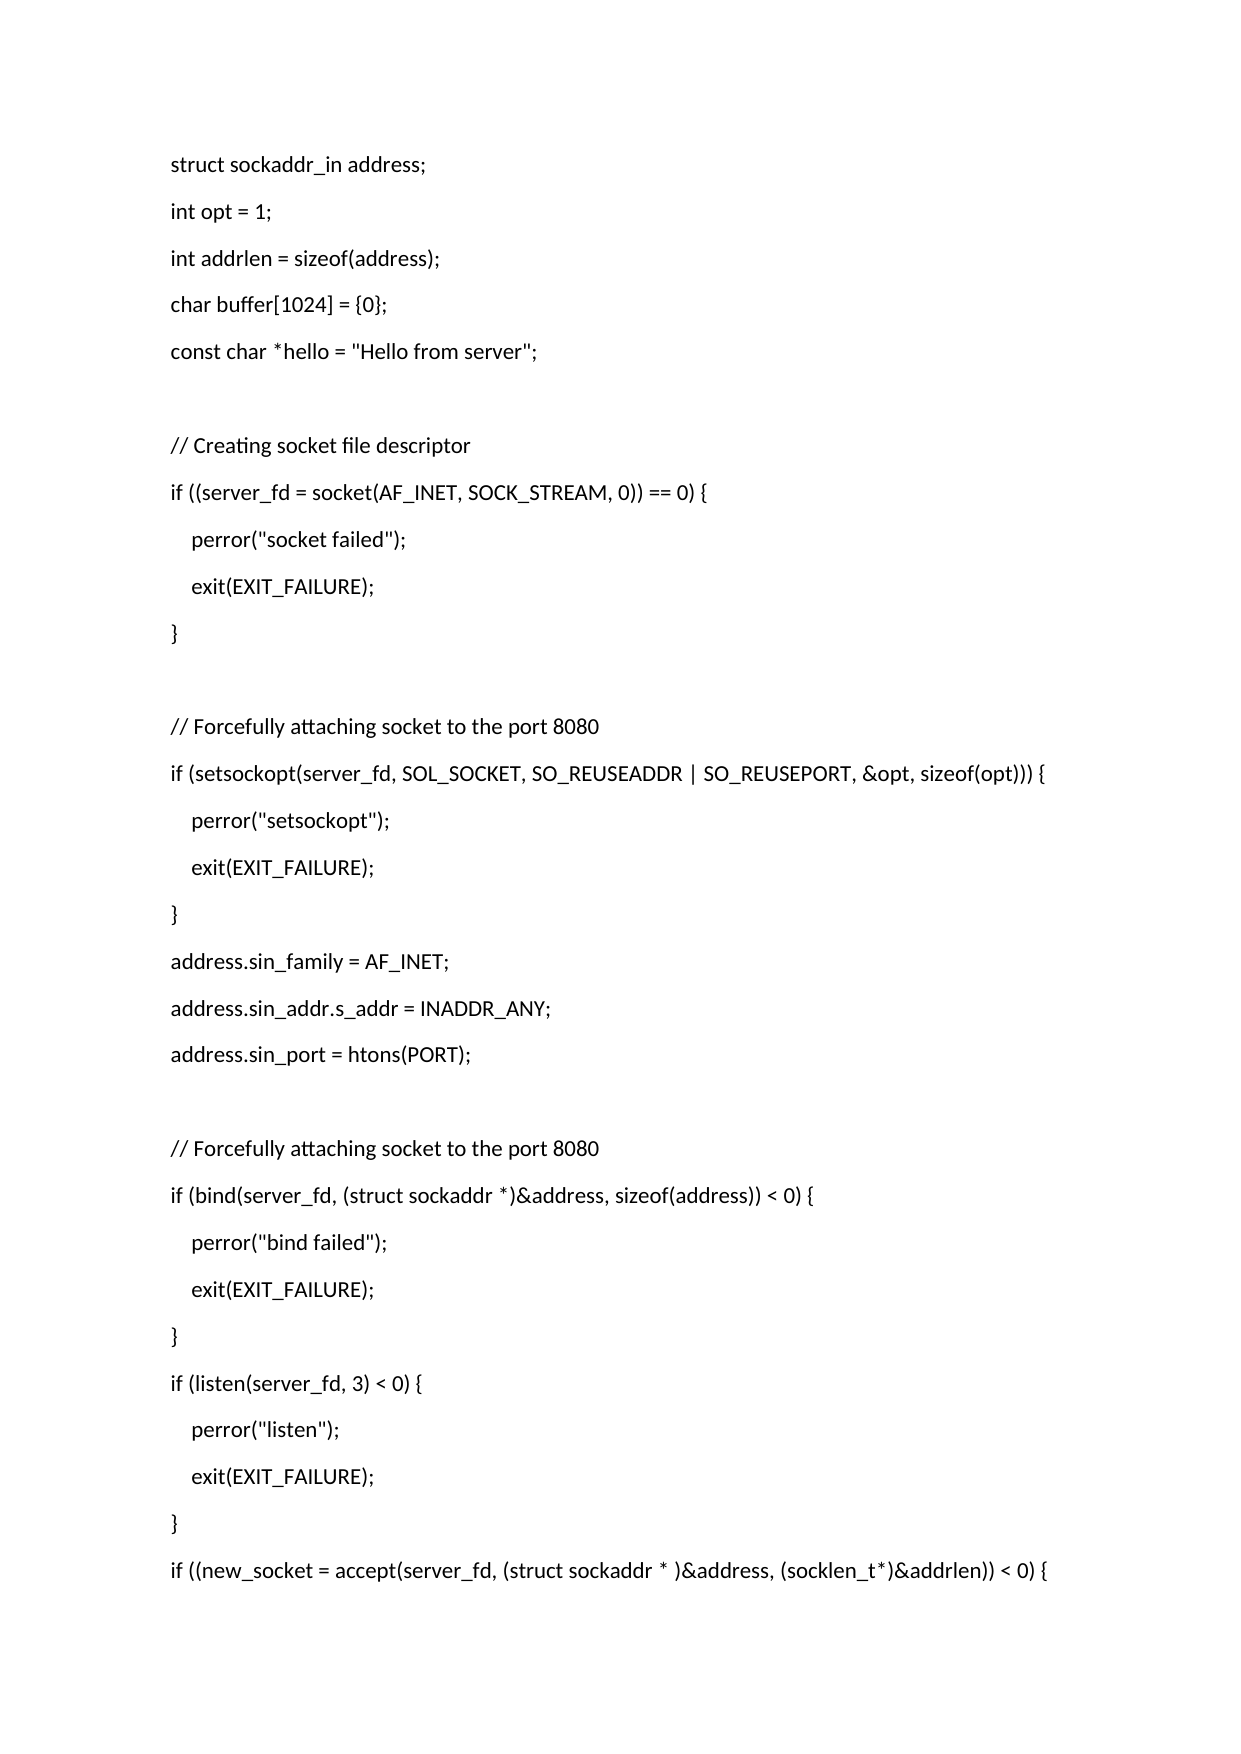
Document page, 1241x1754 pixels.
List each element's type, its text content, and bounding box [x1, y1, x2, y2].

text if (bind(server_fd, (struct sockaddr *)&address, sizeof(address)) < 0) { [150, 1181, 1090, 1209]
text } [150, 1509, 1090, 1537]
text exit(EXIT_FAILURE); [150, 1275, 1090, 1303]
text // Forcefully attaching socket to the port 8080 [150, 1134, 1090, 1162]
text // Creating socket file descriptor [150, 431, 1090, 459]
text address.sin_port = htons(PORT); [150, 1041, 1090, 1069]
text } [150, 619, 1090, 647]
text char buffer[1024] = {0}; [150, 291, 1090, 319]
text exit(EXIT_FAILURE); [150, 572, 1090, 600]
text exit(EXIT_FAILURE); [150, 853, 1090, 881]
text struct sockaddr_in address; [150, 150, 1090, 178]
text exit(EXIT_FAILURE); [150, 1462, 1090, 1491]
text if ((new_socket = accept(server_fd, (struct sockaddr * )&address, (socklen_t*)&addrlen)) < 0) { [150, 1556, 1090, 1584]
text address.sin_family = AF_INET; [150, 947, 1090, 975]
text perror("socket failed"); [150, 525, 1090, 553]
text if (setsockopt(server_fd, SOL_SOCKET, SO_REUSEADDR | SO_REUSEPORT, &opt, sizeof(opt))) { [150, 759, 1090, 787]
text if (listen(server_fd, 3) < 0) { [150, 1369, 1090, 1397]
text const char *hello = "Hello from server"; [150, 337, 1090, 366]
text perror("listen"); [150, 1416, 1090, 1444]
text // Forcefully attaching socket to the port 8080 [150, 712, 1090, 741]
text perror("bind failed"); [150, 1228, 1090, 1256]
text perror("setsockopt"); [150, 806, 1090, 834]
text if ((server_fd = socket(AF_INET, SOCK_STREAM, 0)) == 0) { [150, 478, 1090, 506]
text address.sin_addr.s_addr = INADDR_ANY; [150, 994, 1090, 1022]
text } [150, 1322, 1090, 1350]
text int addrlen = sizeof(address); [150, 244, 1090, 272]
text int opt = 1; [150, 197, 1090, 225]
text } [150, 900, 1090, 928]
